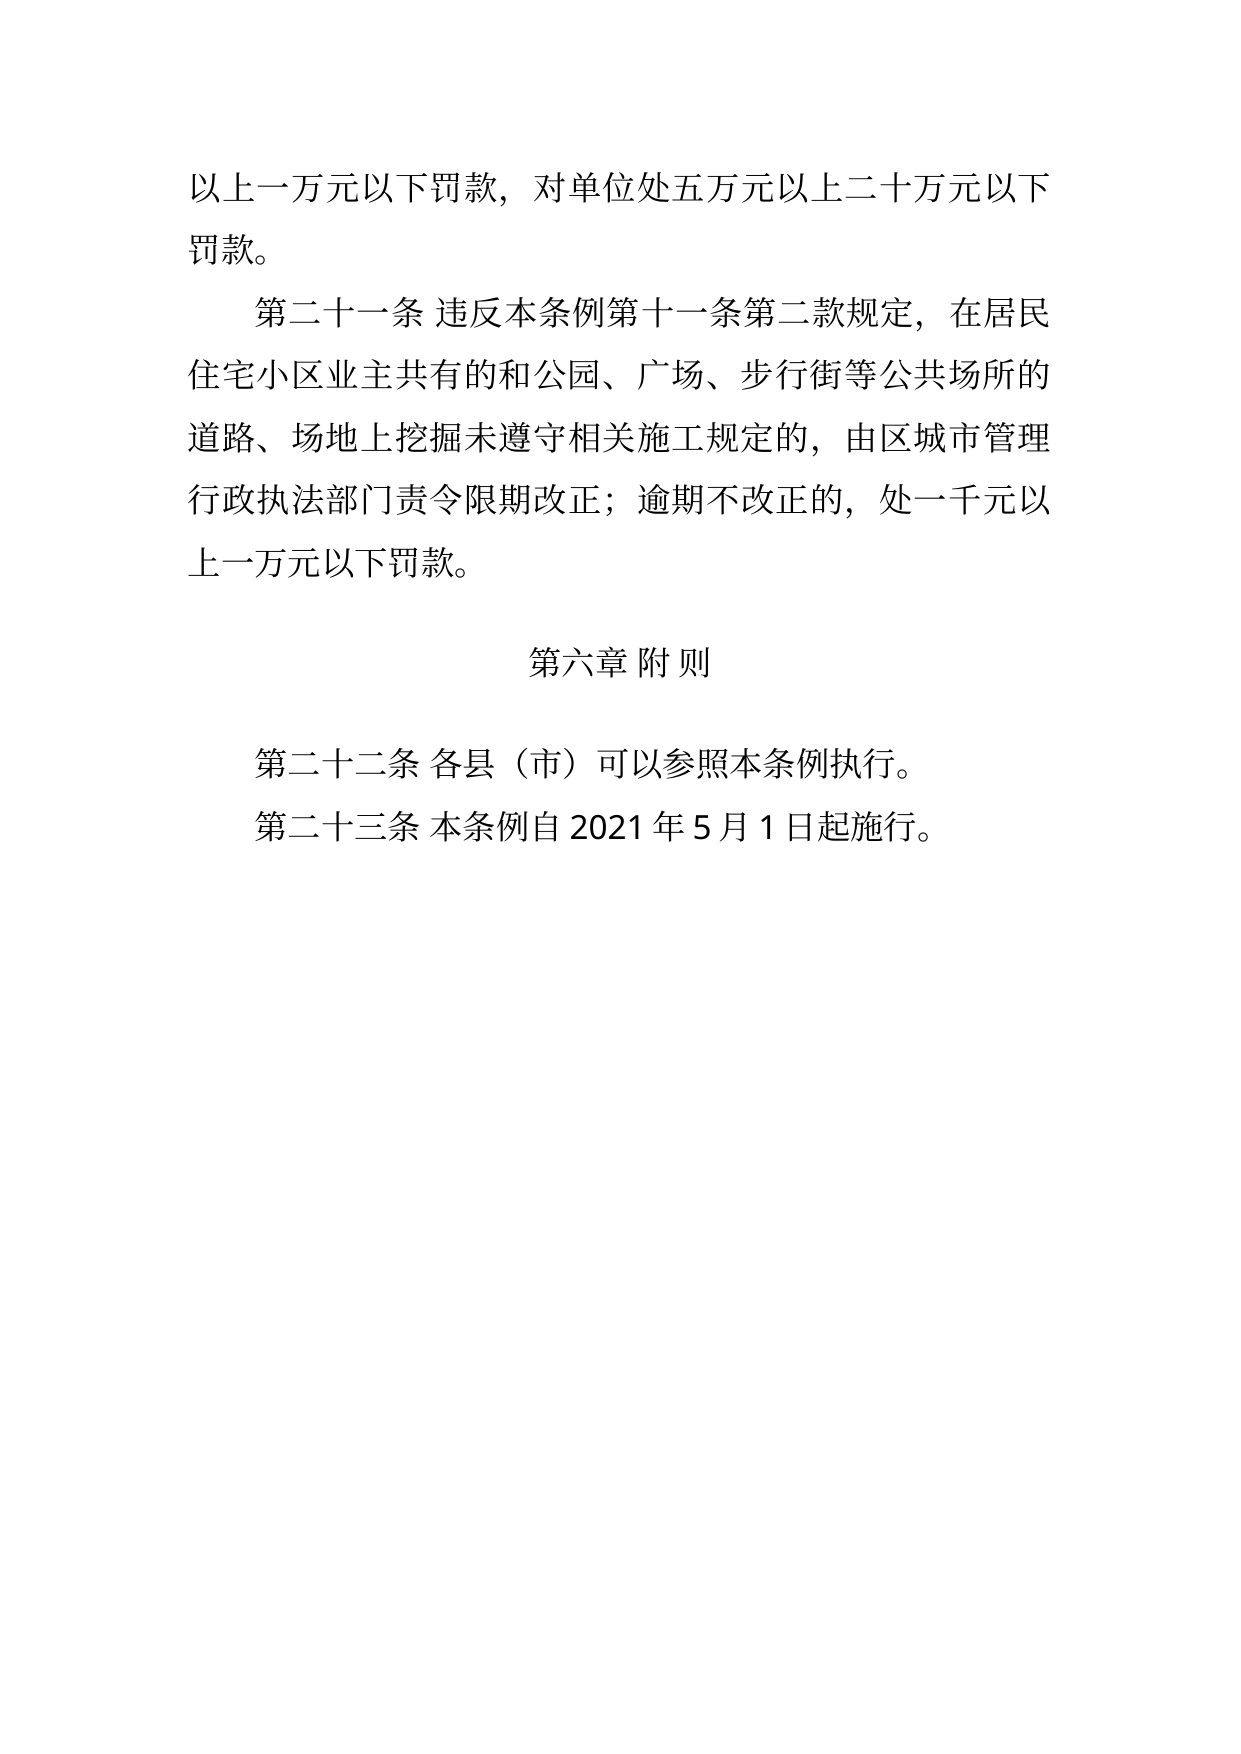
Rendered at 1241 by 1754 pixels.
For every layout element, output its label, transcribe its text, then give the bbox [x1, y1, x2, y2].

text 第二十一条 违反本条例第十一条第二款规定，在居民住宅小区业主共有的和公园、广场、步行街等公共场所的道路、场地上挖掘未遵守相关施工规定的，由区城市管理行政执法部门责令限期改正；逾期不改正的，处一千元以上一万元以下罚款。 [187, 275, 1053, 587]
text 第六章 附 则 [187, 626, 1053, 688]
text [187, 150, 1053, 275]
text 第二十三条 本条例自2021年5月1日起施行。 [187, 789, 1053, 852]
text 第二十二条 各县（市）可以参照本条例执行。 [187, 727, 1053, 789]
